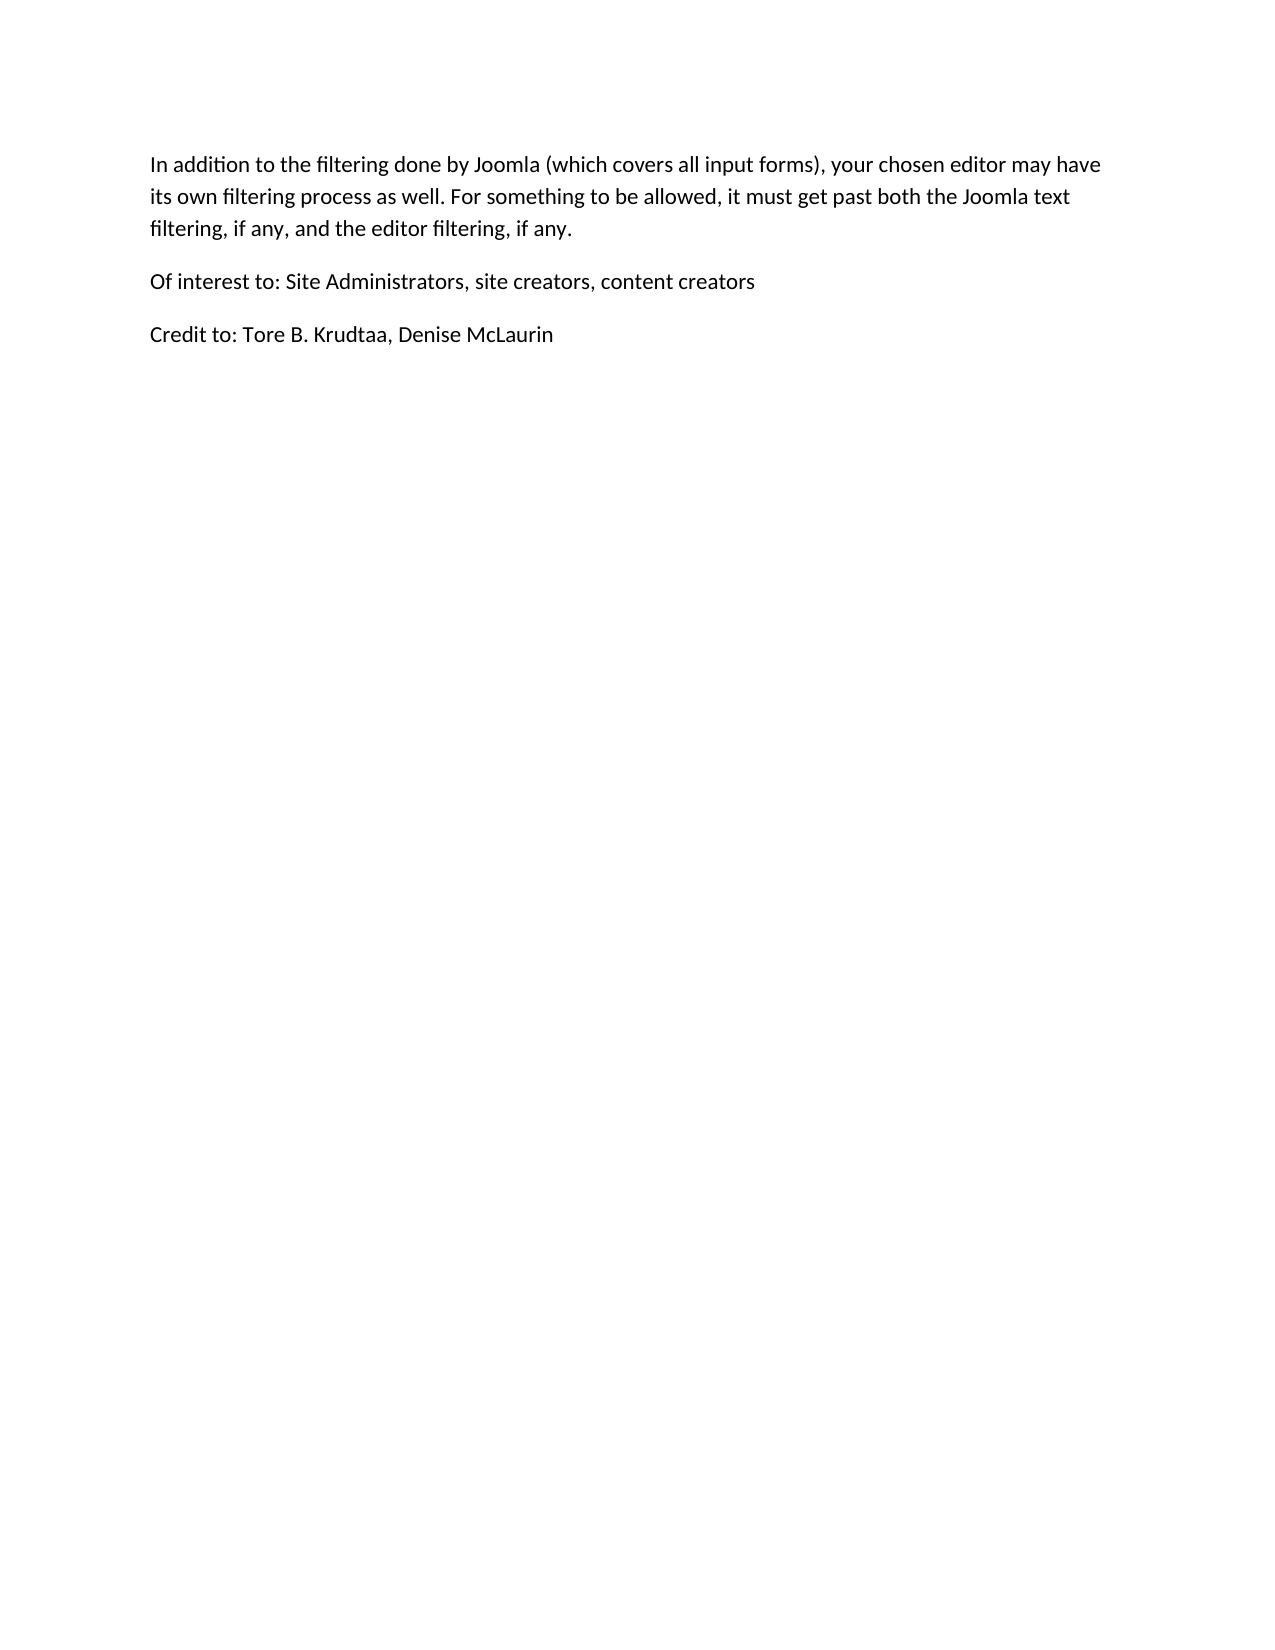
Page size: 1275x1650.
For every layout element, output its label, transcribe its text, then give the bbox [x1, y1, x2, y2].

text Credit to: Tore B. Krudtaa, Denise McLaurin [150, 320, 1125, 348]
text Of interest to: Site Administrators, site creators, content creators [150, 267, 1125, 295]
text In addition to the filtering done by Joomla (which covers all input forms), your chosen editor may have its own filtering process as well. For something to be allowed, it must get past both the Joomla text filtering, if any, and the editor filtering, if any. [150, 150, 1125, 242]
